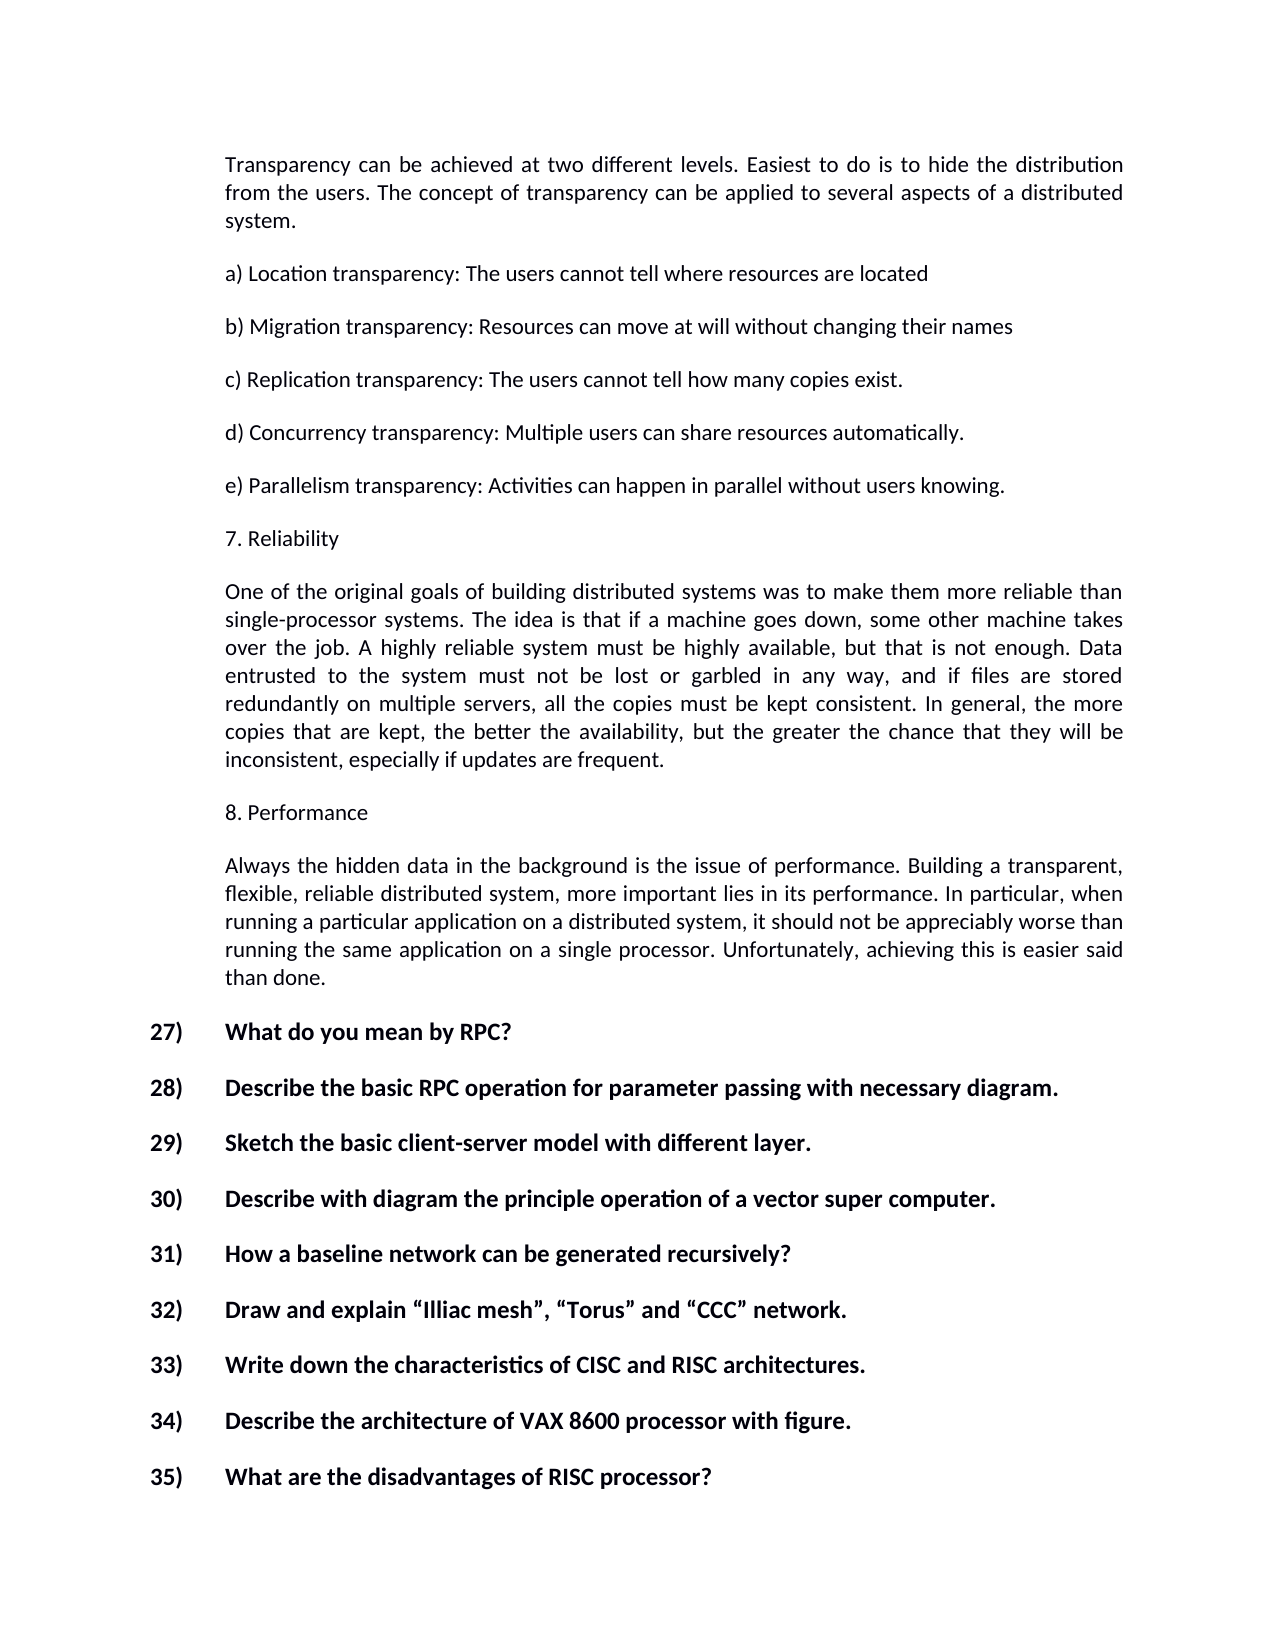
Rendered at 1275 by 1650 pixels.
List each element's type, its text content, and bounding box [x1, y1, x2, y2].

list 8. Performance [225, 798, 1125, 826]
list What are the disadvantages of RISC processor? [150, 1461, 1125, 1491]
list Sketch the basic client-server model with different layer. [150, 1127, 1125, 1158]
list d) Concurrency transparency: Multiple users can share resources automatically. [225, 418, 1125, 446]
list One of the original goals of building distributed systems was to make them more reliable than single-processor systems. The idea is that if a machine goes down, some other machine takes over the job. A highly reliable system must be highly available, but that is not enough. Data entrusted to the system must not be lost or garbled in any way, and if files are stored redundantly on multiple servers, all the copies must be kept consistent. In general, the more copies that are kept, the better the availability, but the greater the chance that they will be inconsistent, especially if updates are frequent. [225, 577, 1125, 773]
list e) Parallelism transparency: Activities can happen in parallel without users knowing. [225, 471, 1125, 499]
list Describe the basic RPC operation for parameter passing with necessary diagram. [150, 1072, 1125, 1102]
list How a baseline network can be generated recursively? [150, 1238, 1125, 1269]
list c) Replication transparency: The users cannot tell how many copies exist. [225, 365, 1125, 393]
list Write down the characteristics of CISC and RISC architectures. [150, 1349, 1125, 1380]
list Always the hidden data in the background is the issue of performance. Building a transparent, flexible, reliable distributed system, more important lies in its performance. In particular, when running a particular application on a distributed system, it should not be appreciably worse than running the same application on a single processor. Unfortunately, achieving this is easier said than done. [225, 851, 1125, 991]
list Describe with diagram the principle operation of a vector super computer. [150, 1183, 1125, 1213]
list Transparency can be achieved at two different levels. Easiest to do is to hide the distribution from the users. The concept of transparency can be applied to several aspects of a distributed system. [225, 150, 1125, 234]
list a) Location transparency: The users cannot tell where resources are located [225, 259, 1125, 287]
list b) Migration transparency: Resources can move at will without changing their names [225, 312, 1125, 340]
list What do you mean by RPC? [150, 1016, 1125, 1047]
list 7. Reliability [225, 524, 1125, 552]
list Draw and explain “Illiac mesh”, “Torus” and “CCC” network. [150, 1294, 1125, 1324]
list Describe the architecture of VAX 8600 processor with figure. [150, 1405, 1125, 1436]
